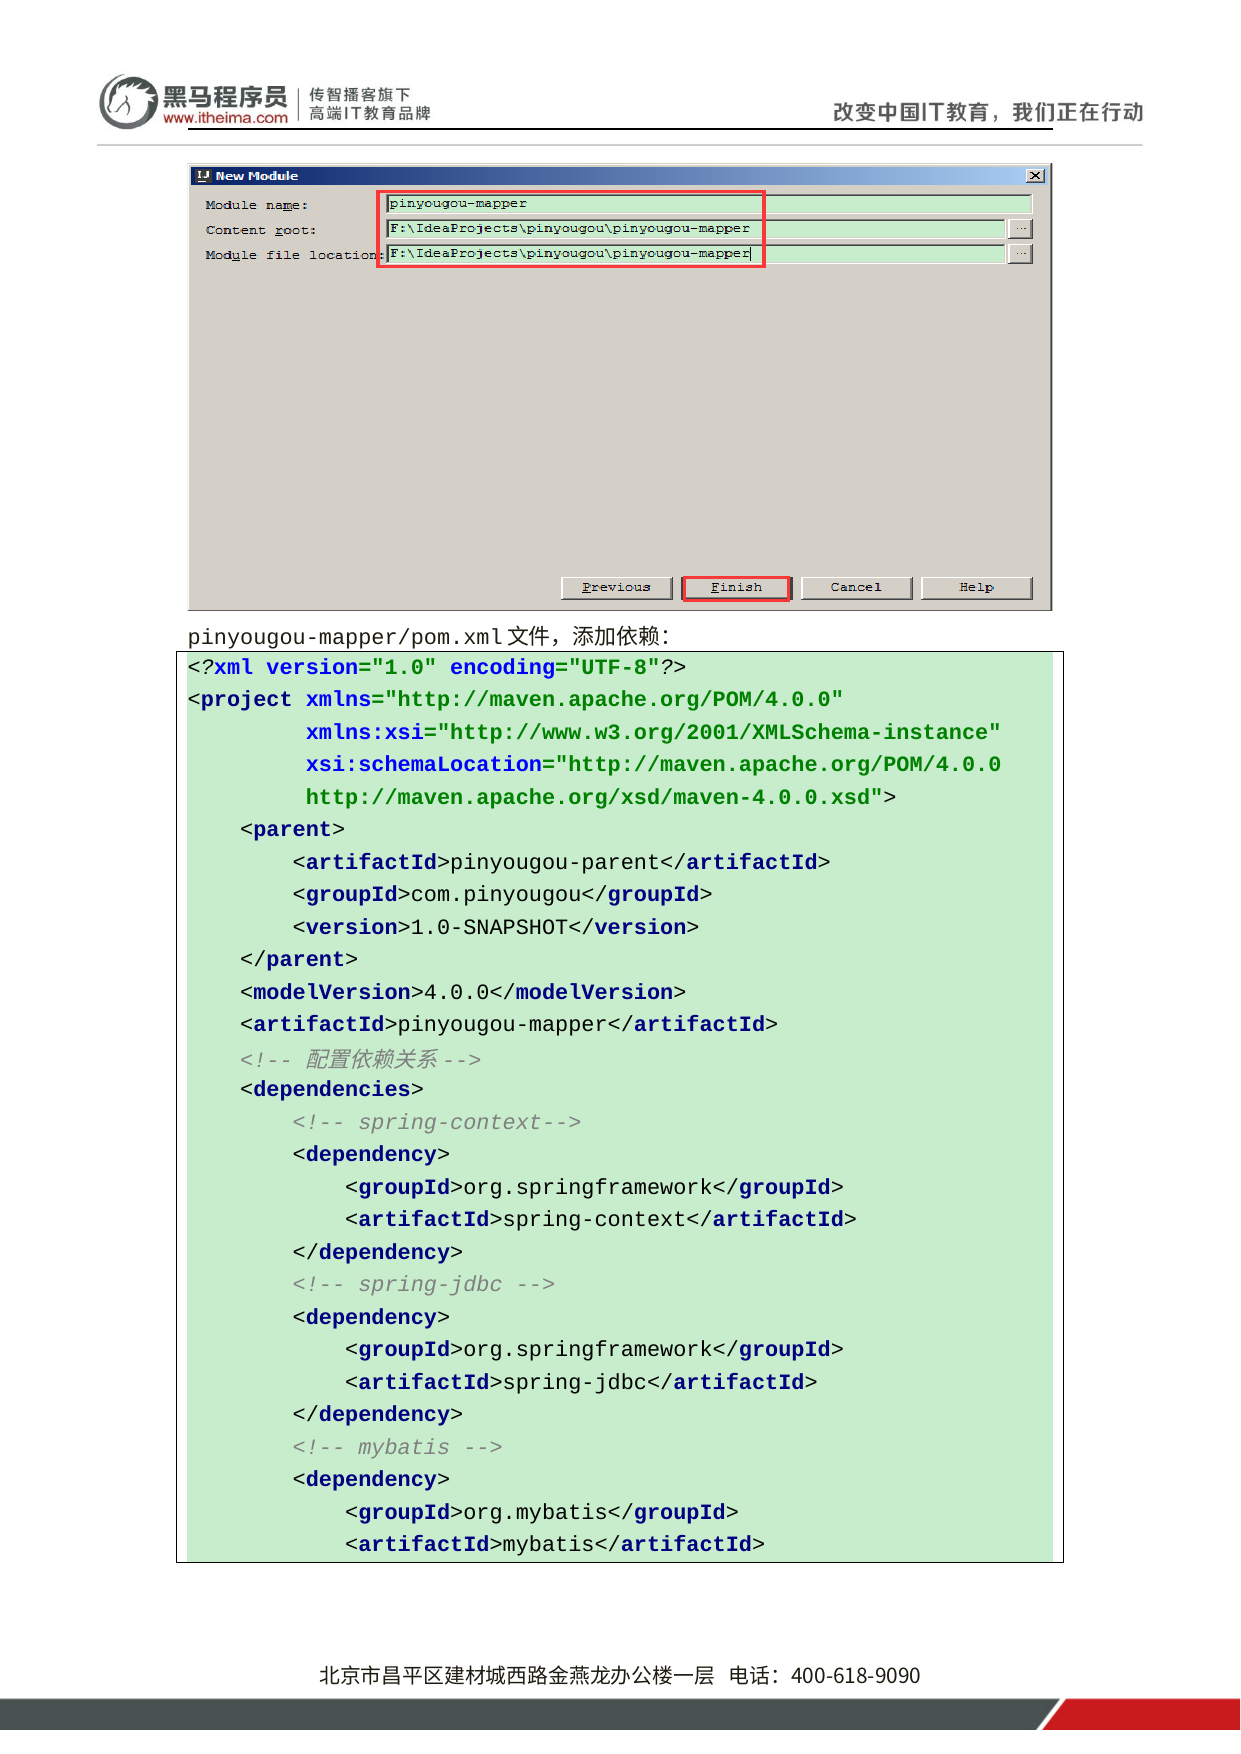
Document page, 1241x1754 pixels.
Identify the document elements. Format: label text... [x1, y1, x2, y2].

text pinyougou-mapper/pom.xml文件，添加依赖： [187, 618, 1053, 651]
picture [0, 3, 1241, 153]
picture [187, 163, 1053, 611]
picture [0, 1639, 1241, 1730]
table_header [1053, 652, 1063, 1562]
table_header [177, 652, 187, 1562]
